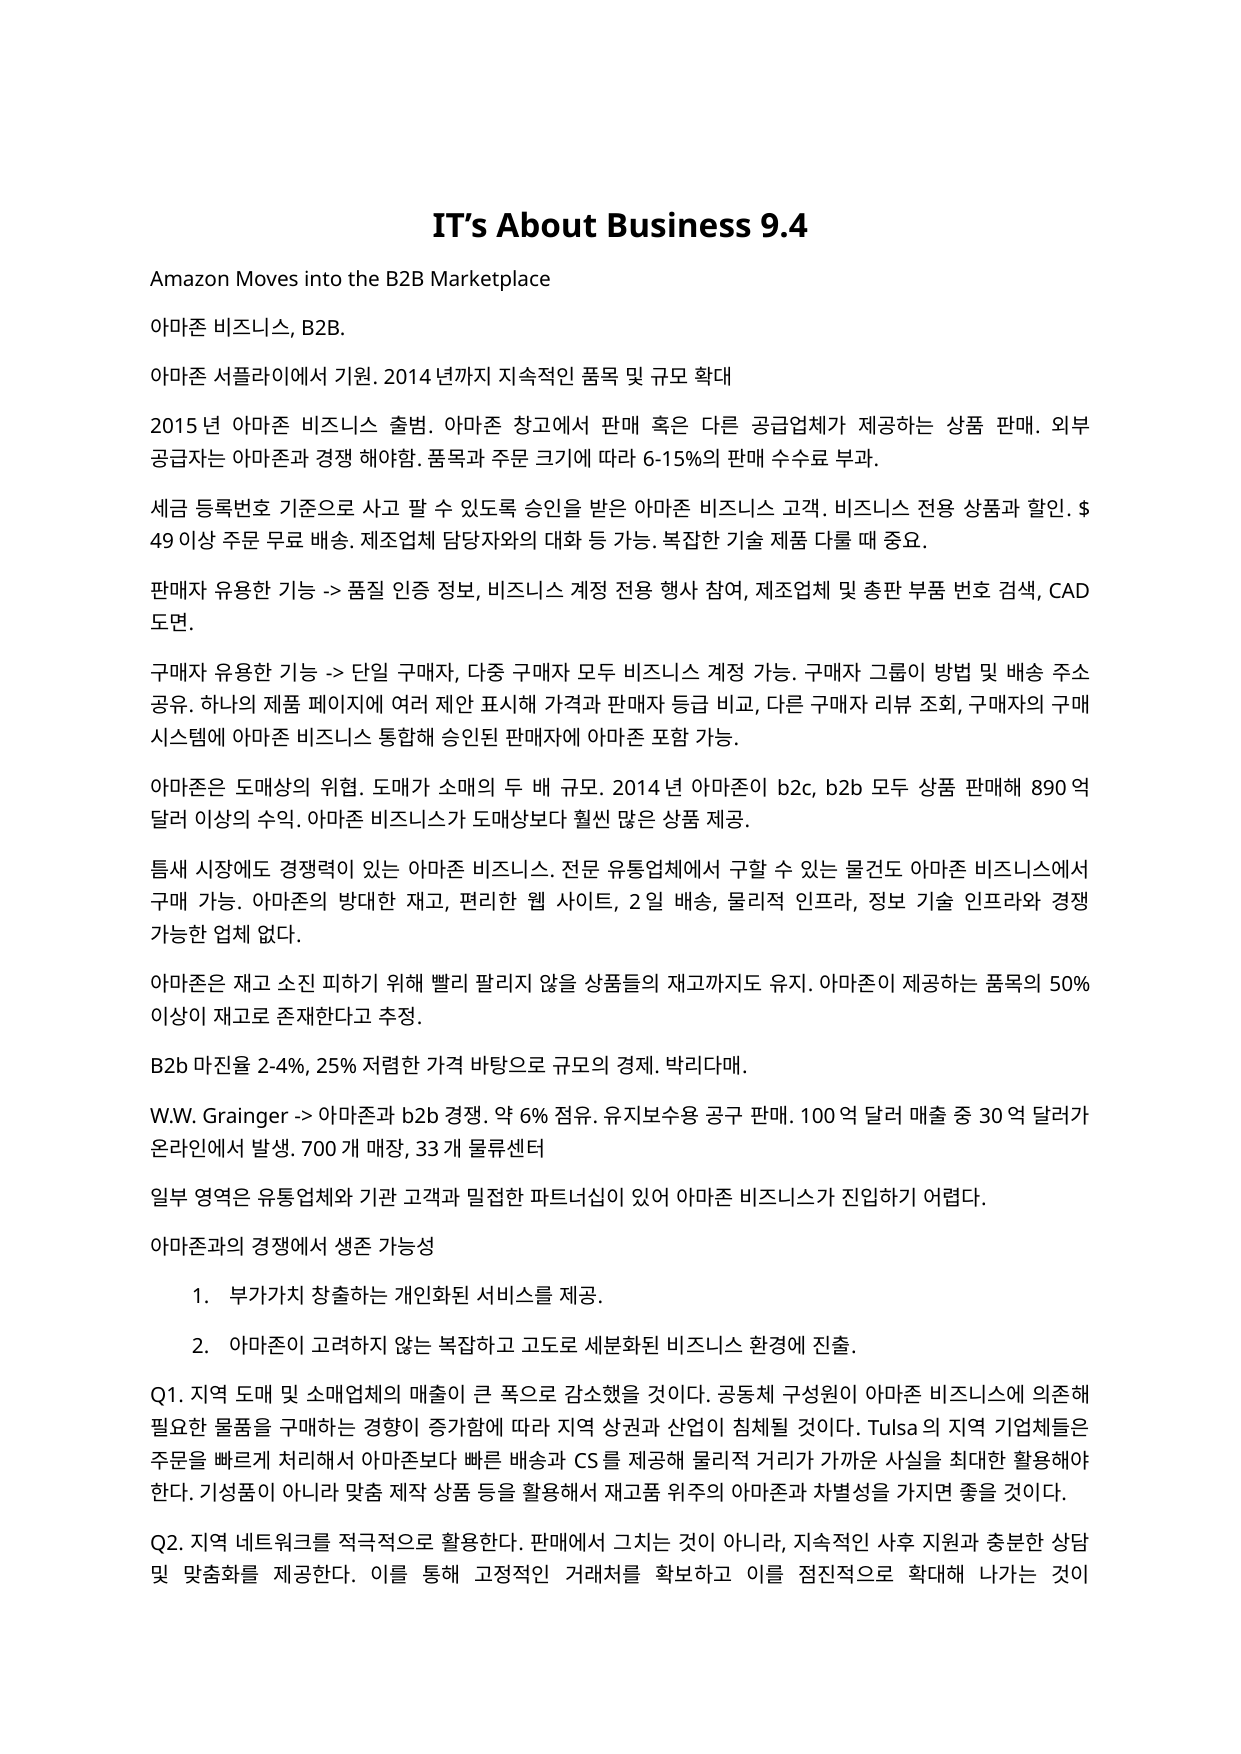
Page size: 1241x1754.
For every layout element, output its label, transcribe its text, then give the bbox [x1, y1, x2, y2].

list 부가가치 창출하는 개인화된 서비스를 제공. [192, 1280, 1090, 1310]
text 아마존 비즈니스, B2B. [150, 311, 1090, 341]
text 2015년 아마존 비즈니스 출범. 아마존 창고에서 판매 혹은 다른 공급업체가 제공하는 상품 판매. 외부 공급자는 아마존과 경쟁 해야함. 품목과 주문 크기에 따라 6-15%의 판매 수수료 부과. [150, 410, 1090, 473]
list 아마존이 고려하지 않는 복잡하고 고도로 세분화된 비즈니스 환경에 진출. [192, 1329, 1090, 1359]
text 아마존 서플라이에서 기원. 2014년까지 지속적인 품목 및 규모 확대 [150, 360, 1090, 391]
text B2b 마진율 2-4%, 25% 저렴한 가격 바탕으로 규모의 경제. 박리다매. [150, 1050, 1090, 1080]
text 판매자 유용한 기능 -> 품질 인증 정보, 비즈니스 계정 전용 행사 참여, 제조업체 및 총판 부품 번호 검색, CAD 도면. [150, 574, 1090, 637]
text 세금 등록번호 기준으로 사고 팔 수 있도록 승인을 받은 아마존 비즈니스 고객. 비즈니스 전용 상품과 할인. $ 49이상 주문 무료 배송. 제조업체 담당자와의 대화 등 가능. 복잡한 기술 제품 다룰 때 중요. [150, 492, 1090, 555]
title IT’s About Business 9.4 [150, 202, 1090, 248]
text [150, 1526, 1090, 1589]
text W.W. Grainger -> 아마존과 b2b 경쟁. 약 6% 점유. 유지보수용 공구 판매. 100억 달러 매출 중 30억 달러가 온라인에서 발생. 700개 매장, 33개 물류센터 [150, 1099, 1090, 1162]
text 아마존과의 경쟁에서 생존 가능성 [150, 1231, 1090, 1261]
text 아마존은 재고 소진 피하기 위해 빨리 팔리지 않을 상품들의 재고까지도 유지. 아마존이 제공하는 품목의 50% 이상이 재고로 존재한다고 추정. [150, 968, 1090, 1031]
text Q1. 지역 도매 및 소매업체의 매출이 큰 폭으로 감소했을 것이다. 공동체 구성원이 아마존 비즈니스에 의존해 필요한 물품을 구매하는 경향이 증가함에 따라 지역 상권과 산업이 침체될 것이다. Tulsa의 지역 기업체들은 주문을 빠르게 처리해서 아마존보다 빠른 배송과 CS를 제공해 물리적 거리가 가까운 사실을 최대한 활용해야 한다. 기성품이 아니라 맞춤 제작 상품 등을 활용해서 재고품 위주의 아마존과 차별성을 가지면 좋을 것이다. [150, 1378, 1090, 1507]
text 틈새 시장에도 경쟁력이 있는 아마존 비즈니스. 전문 유통업체에서 구할 수 있는 물건도 아마존 비즈니스에서 구매 가능. 아마존의 방대한 재고, 편리한 웹 사이트, 2일 배송, 물리적 인프라, 정보 기술 인프라와 경쟁 가능한 업체 없다. [150, 853, 1090, 948]
text 아마존은 도매상의 위협. 도매가 소매의 두 배 규모. 2014년 아마존이 b2c, b2b 모두 상품 판매해 890억 달러 이상의 수익. 아마존 비즈니스가 도매상보다 훨씬 많은 상품 제공. [150, 771, 1090, 834]
text Amazon Moves into the B2B Marketplace [150, 264, 1090, 292]
text 구매자 유용한 기능 -> 단일 구매자, 다중 구매자 모두 비즈니스 계정 가능. 구매자 그룹이 방법 및 배송 주소 공유. 하나의 제품 페이지에 여러 제안 표시해 가격과 판매자 등급 비교, 다른 구매자 리뷰 조회, 구매자의 구매 시스템에 아마존 비즈니스 통합해 승인된 판매자에 아마존 포함 가능. [150, 656, 1090, 752]
text 일부 영역은 유통업체와 기관 고객과 밀접한 파트너십이 있어 아마존 비즈니스가 진입하기 어렵다. [150, 1181, 1090, 1211]
